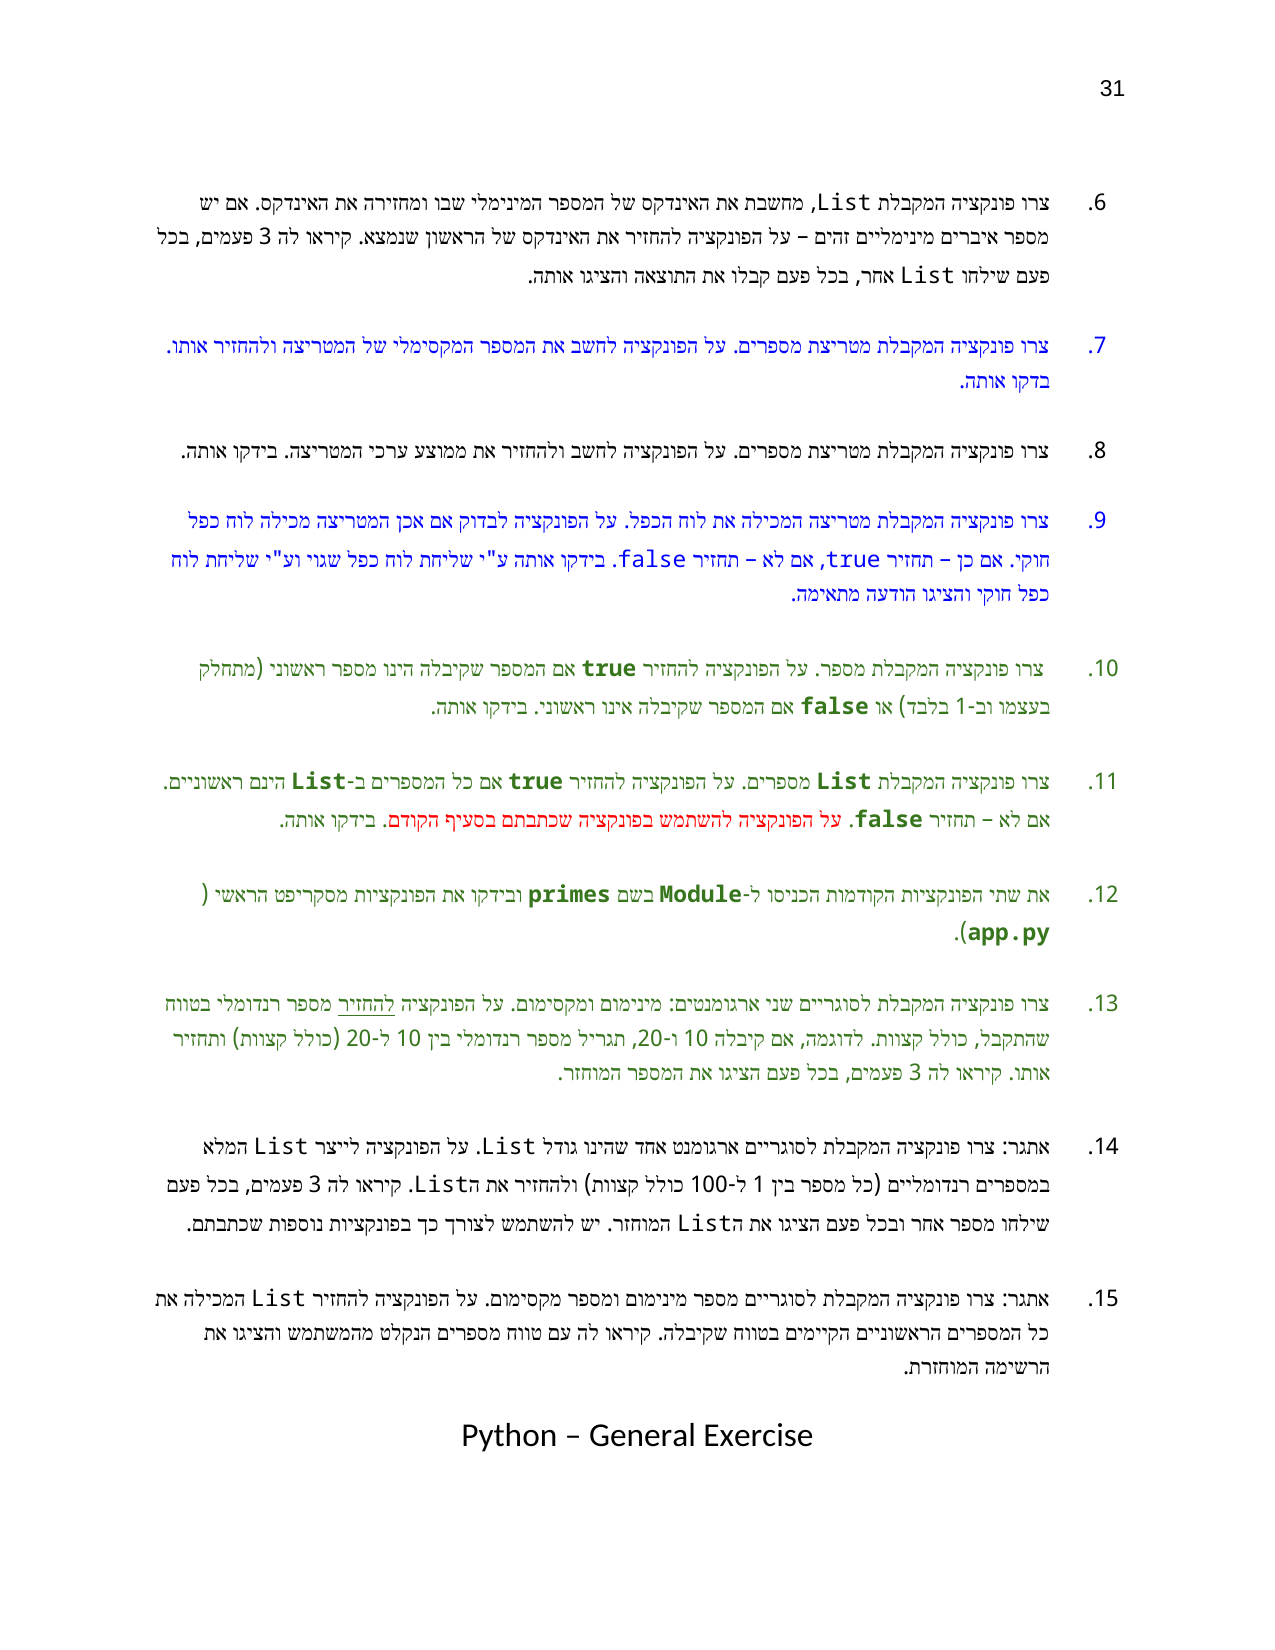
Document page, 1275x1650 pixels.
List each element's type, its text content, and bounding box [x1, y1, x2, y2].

list צרו פונקציה המקבלת מטריצה המכילה את לוח הכפל. על הפונקציה לבדוק אם אכן המטריצה מכילה לוח כפל חוקי. אם כן – תחזיר true, אם לא – תחזיר false. בידקו אותה ע"י שליחת לוח כפל שגוי וע"י שליחת לוח כפל חוקי והציגו הודעה מתאימה. [150, 508, 1087, 611]
list צרו פונקציה המקבלת מטריצת מספרים. על הפונקציה לחשב ולהחזיר את ממוצע ערכי המטריצה. בידקו אותה. [150, 438, 1087, 468]
list אתגר: צרו פונקציה המקבלת לסוגריים ארגומנט אחד שהינו גודל List. על הפונקציה לייצר List המלא במספרים רנדומליים (כל מספר בין 1 ל-100 כולל קצוות) ולהחזיר את הList. קיראו לה 3 פעמים, בכל פעם שילחו מספר אחר ובכל פעם הציגו את הList המוחזר. יש להשתמש לצורך כך בפונקציות נוספות שכתבתם. [150, 1130, 1087, 1241]
list צרו פונקציה המקבלת מטריצת מספרים. על הפונקציה לחשב את המספר המקסימלי של המטריצה ולהחזיר אותו. בדקו אותה. [150, 333, 1087, 398]
subtitle Python – General Exercise [150, 1414, 1125, 1454]
list צרו פונקציה המקבלת לסוגריים שני ארגומנטים: מינימום ומקסימום. על הפונקציה להחזיר מספר רנדומלי בטווח שהתקבל, כולל קצוות. לדוגמה, אם קיבלה 10 ו-20, תגריל מספר רנדומלי בין 10 ל-20 (כולל קצוות) ותחזיר אותו. קיראו לה 3 פעמים, בכל פעם הציגו את המספר המוחזר. [150, 991, 1087, 1090]
list צרו פונקציה המקבלת List מספרים. על הפונקציה להחזיר true אם כל המספרים ב-List הינם ראשוניים. אם לא – תחזיר false. על הפונקציה להשתמש בפונקציה שכתבתם בסעיף הקודם. בידקו אותה. [150, 764, 1087, 837]
list את שתי הפונקציות הקודמות הכניסו ל-Module בשם primes ובידקו את הפונקציות מסקריפט הראשי (app.py). [150, 878, 1087, 950]
list צרו פונקציה המקבלת מספר. על הפונקציה להחזיר true אם המספר שקיבלה הינו מספר ראשוני (מתחלק בעצמו וב-1 בלבד) או false אם המספר שקיבלה אינו ראשוני. בידקו אותה. [150, 651, 1087, 724]
list צרו פונקציה המקבלת List, מחשבת את האינדקס של המספר המינימלי שבו ומחזירה את האינדקס. אם יש מספר איברים מינימליים זהים – על הפונקציה להחזיר את האינדקס של הראשון שנמצא. קיראו לה 3 פעמים, בכל פעם שילחו List אחר, בכל פעם קבלו את התוצאה והציגו אותה. [150, 186, 1087, 292]
list אתגר: צרו פונקציה המקבלת לסוגריים מספר מינימום ומספר מקסימום. על הפונקציה להחזיר List המכילה את כל המספרים הראשוניים הקיימים בטווח שקיבלה. קיראו לה עם טווח מספרים הנקלט מהמשתמש והציגו את הרשימה המוחזרת. [150, 1282, 1087, 1384]
